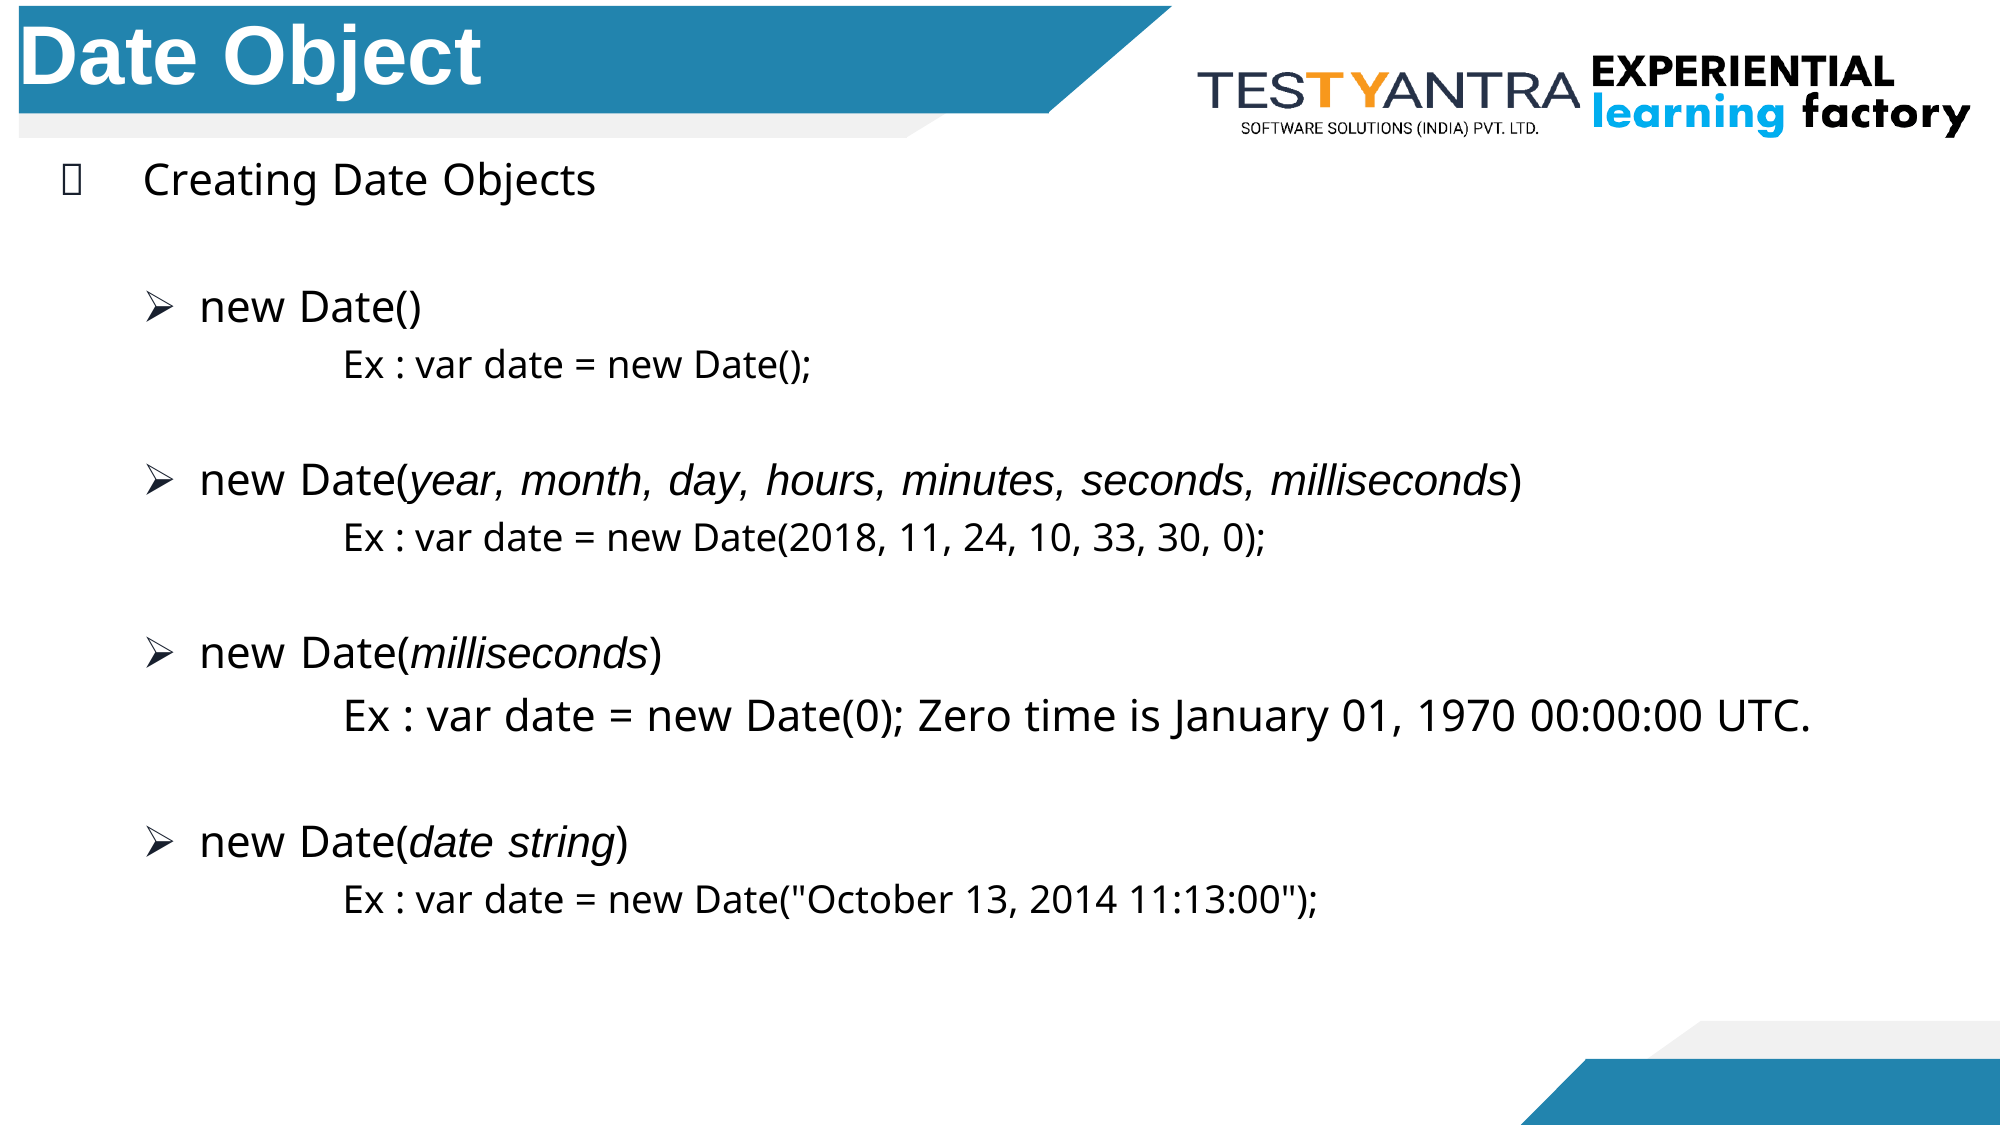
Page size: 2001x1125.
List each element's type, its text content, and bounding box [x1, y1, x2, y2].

picture [1197, 72, 1581, 138]
subtitle Ex : var date = new Date(0); Zero time is January 01, 1970 00:00:00 UTC. [342, 684, 2000, 744]
subtitle Creating Date Objects [59, 149, 2000, 208]
text Ex : var date = new Date(2018, 11, 24, 10, 33, 30, 0); [342, 511, 2000, 563]
list new Date(year, month, day, hours, minutes, seconds, milliseconds) [142, 448, 2000, 508]
list new Date(milliseconds) [142, 622, 2000, 681]
list new Date(date string) [142, 810, 2000, 870]
text Ex : var date = new Date(); [342, 337, 2000, 390]
picture [1767, 112, 1775, 121]
list new Date() [142, 275, 2000, 335]
text Ex : var date = new Date("October 13, 2014 11:13:00"); [342, 873, 2000, 925]
picture [1592, 55, 1971, 138]
